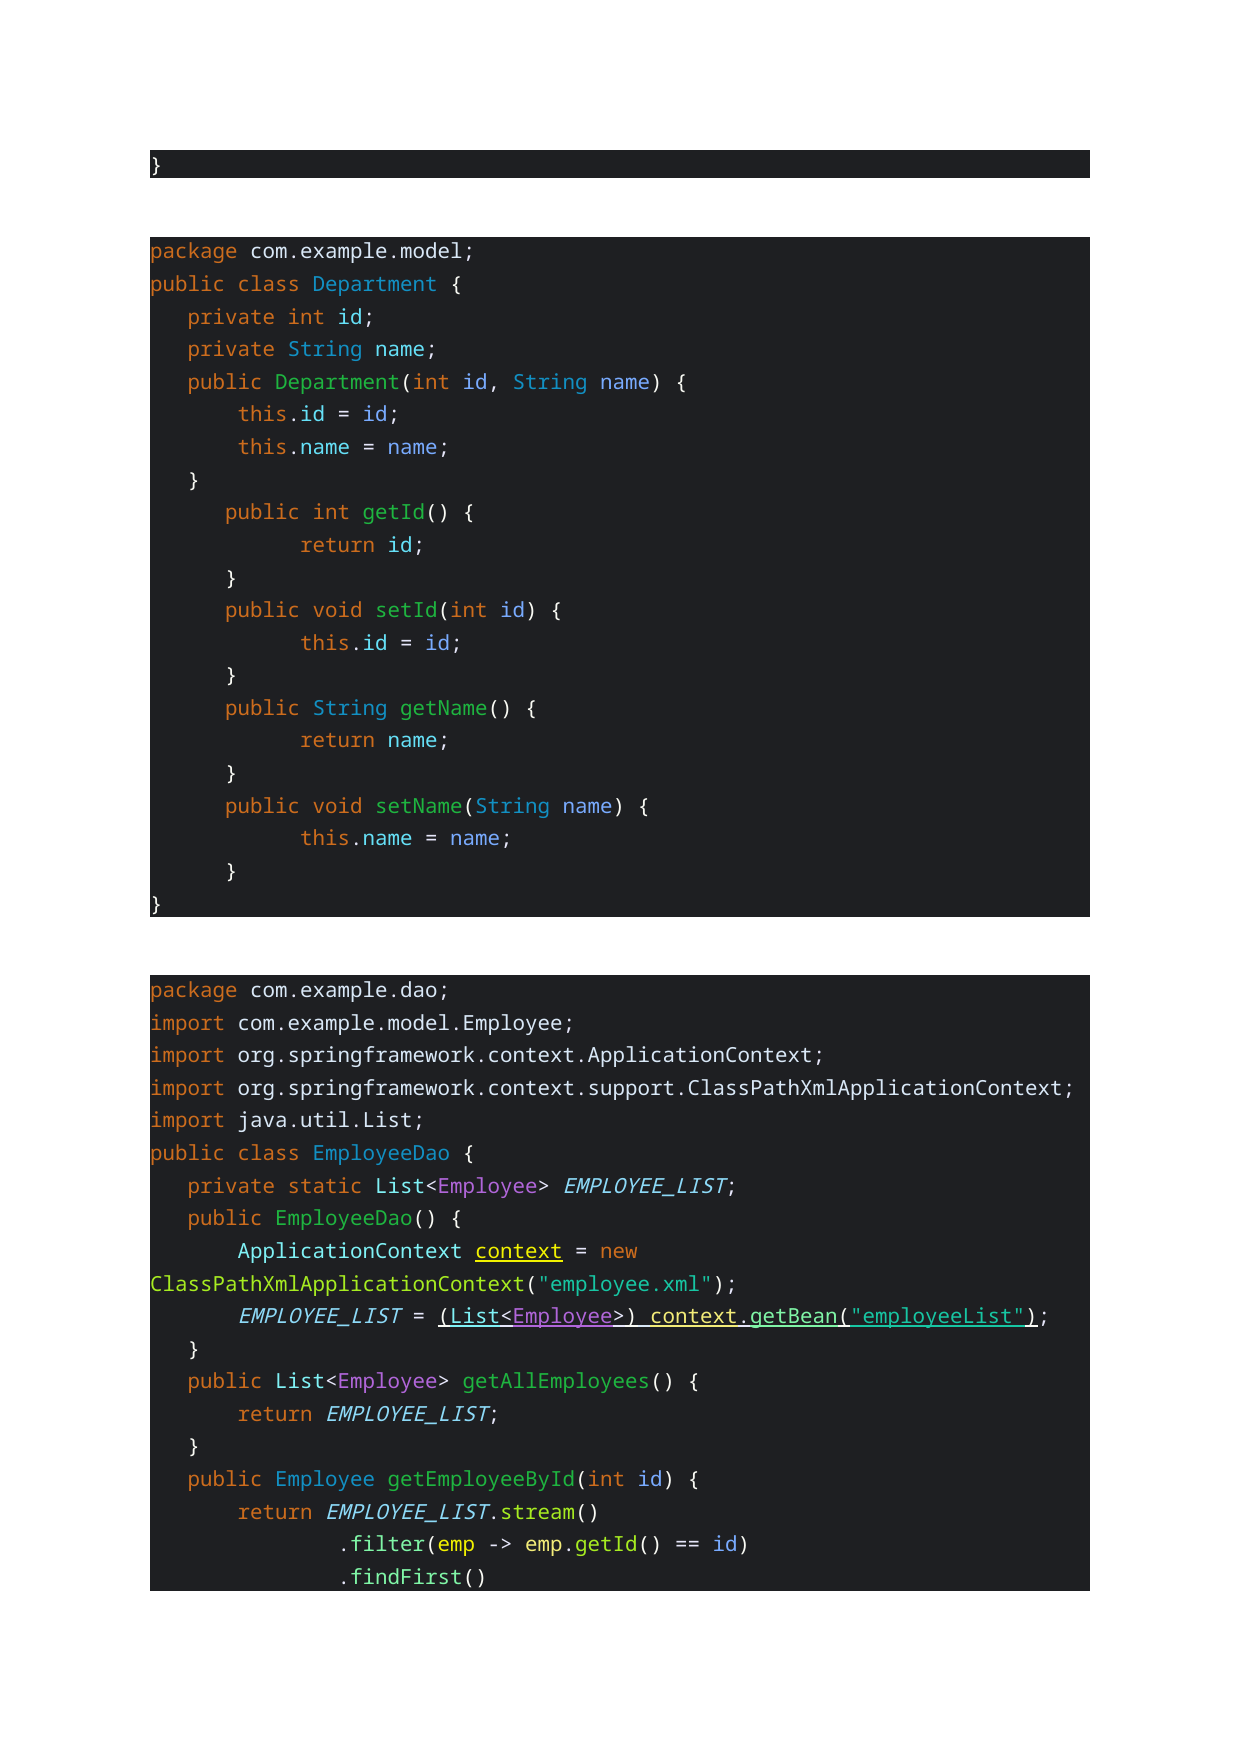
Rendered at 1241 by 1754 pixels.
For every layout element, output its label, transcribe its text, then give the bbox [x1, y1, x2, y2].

text public void setId(int id) { [150, 595, 1090, 624]
text return EMPLOYEE_LIST.stream() [150, 1497, 1090, 1525]
text return name; [150, 726, 1090, 754]
text import org.springframework.context.ApplicationContext; [150, 1040, 1090, 1069]
text } [150, 856, 1090, 884]
text public class EmployeeDao { [150, 1138, 1090, 1167]
text } [150, 1334, 1090, 1362]
text private static List<Employee> EMPLOYEE_LIST; [150, 1171, 1090, 1199]
text EMPLOYEE_LIST = (List<Employee>) context.getBean("employeeList"); [150, 1301, 1090, 1330]
text public int getId() { [150, 497, 1090, 526]
text .findFirst() [150, 1562, 1090, 1591]
text public void setName(String name) { [150, 791, 1090, 819]
text } [150, 889, 1090, 917]
text this.name = name; [150, 432, 1090, 461]
text return EMPLOYEE_LIST; [150, 1399, 1090, 1427]
text public class Department { [150, 269, 1090, 298]
text package com.example.model; [150, 237, 1090, 265]
text import com.example.model.Employee; [150, 1008, 1090, 1036]
text this.id = id; [150, 399, 1090, 428]
text private int id; [150, 302, 1090, 330]
text import org.springframework.context.support.ClassPathXmlApplicationContext; [150, 1073, 1090, 1101]
text public Employee getEmployeeById(int id) { [150, 1464, 1090, 1493]
text } [150, 563, 1090, 591]
text ApplicationContext context = new ClassPathXmlApplicationContext("employee.xml"); [150, 1236, 1090, 1297]
text } [150, 1432, 1090, 1460]
text this.name = name; [150, 823, 1090, 852]
text public String getName() { [150, 693, 1090, 721]
text } [150, 660, 1090, 689]
text public Department(int id, String name) { [150, 367, 1090, 395]
text .filter(emp -> emp.getId() == id) [150, 1529, 1090, 1558]
text private String name; [150, 334, 1090, 363]
text return id; [150, 530, 1090, 558]
text package com.example.dao; [150, 975, 1090, 1004]
text } [150, 150, 1090, 178]
text this.id = id; [150, 628, 1090, 656]
text public List<Employee> getAllEmployees() { [150, 1366, 1090, 1395]
text public EmployeeDao() { [150, 1203, 1090, 1232]
text } [150, 465, 1090, 493]
text import java.util.List; [150, 1106, 1090, 1134]
text } [150, 758, 1090, 787]
